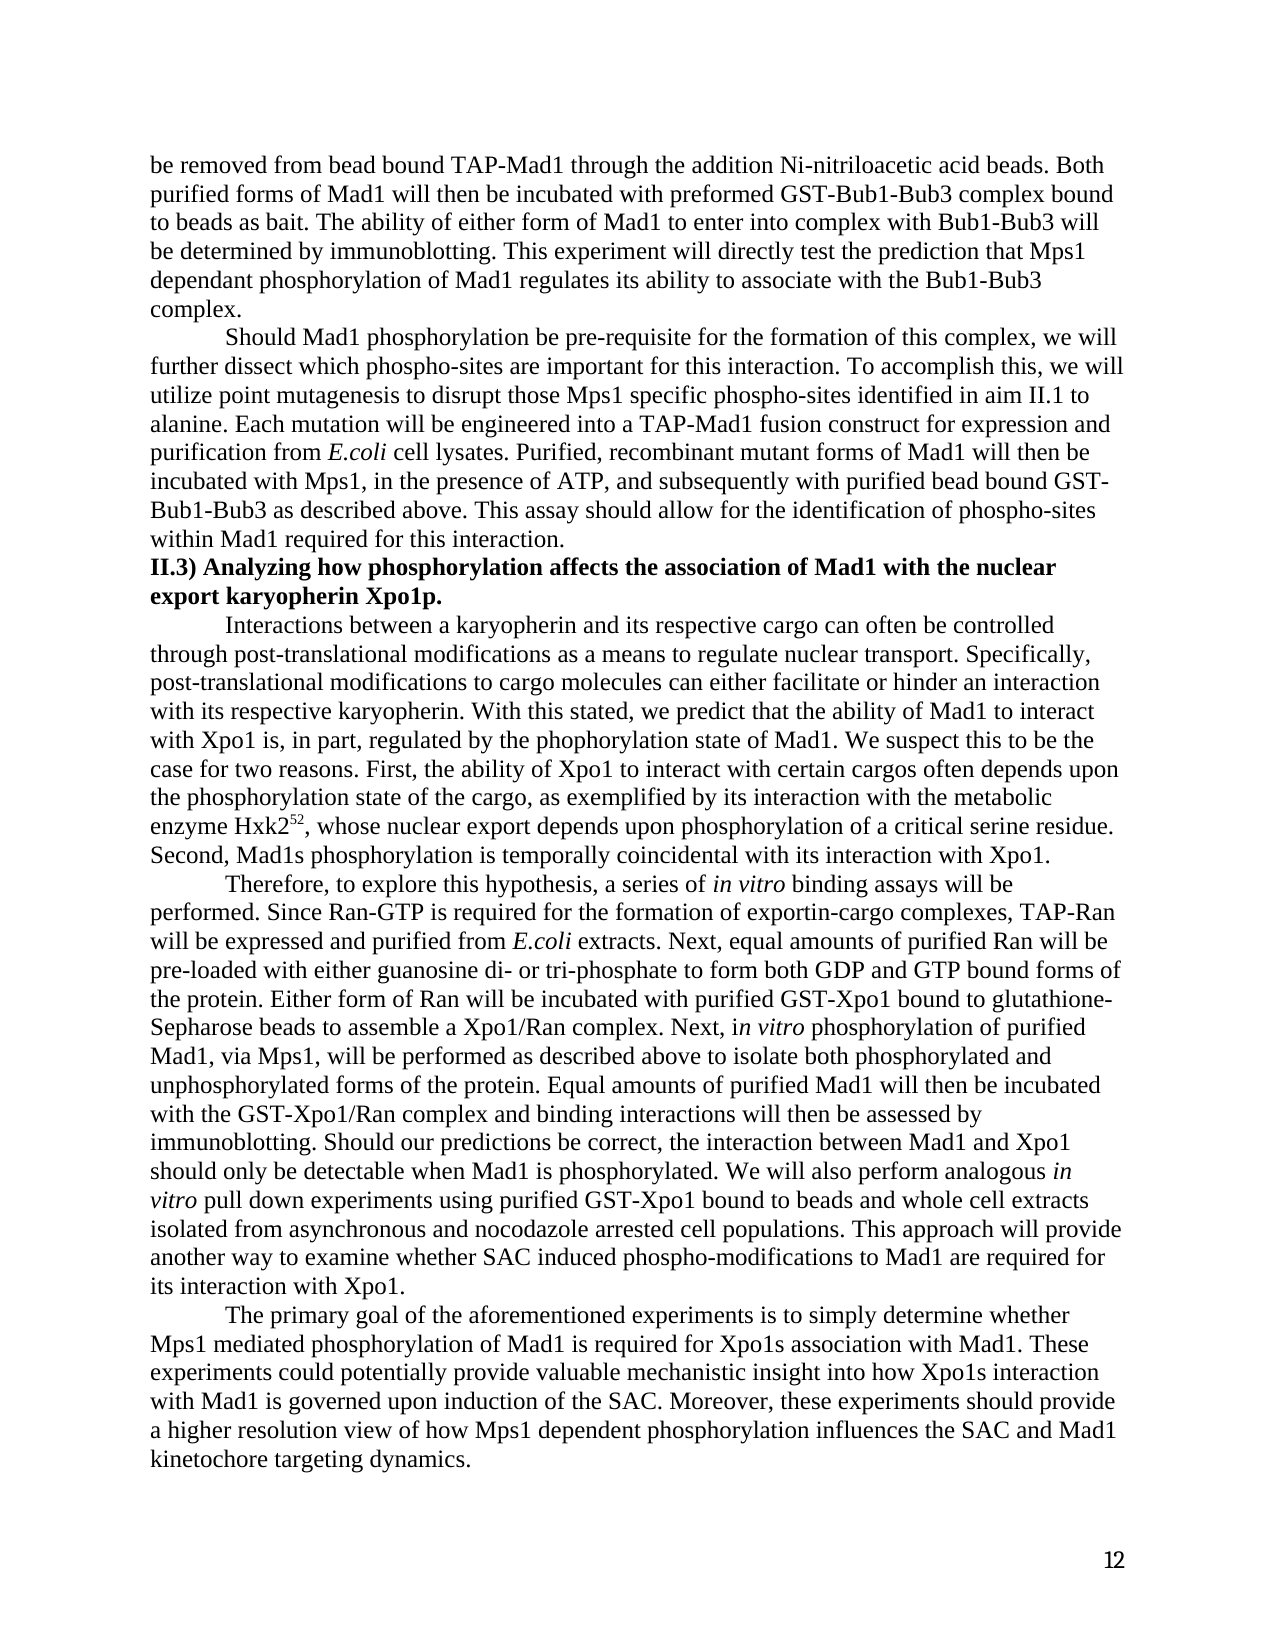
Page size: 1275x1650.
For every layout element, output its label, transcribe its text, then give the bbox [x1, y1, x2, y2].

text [150, 150, 1125, 322]
text Interactions between a karyopherin and its respective cargo can often be controlled through post-translational modifications as a means to regulate nuclear transport. Specifically, post-translational modifications to cargo molecules can either facilitate or hinder an interaction with its respective karyopherin. With this stated, we predict that the ability of Mad1 to interact with Xpo1 is, in part, regulated by the phophorylation state of Mad1. We suspect this to be the case for two reasons. First, the ability of Xpo1 to interact with certain cargos often depends upon the phosphorylation state of the cargo, as exemplified by its interaction with the metabolic enzyme Hxk252, whose nuclear export depends upon phosphorylation of a critical serine residue. Second, Mad1s phosphorylation is temporally coincidental with its interaction with Xpo1. [150, 610, 1125, 869]
text Therefore, to explore this hypothesis, a series of in vitro binding assays will be performed. Since Ran-GTP is required for the formation of exportin-cargo complexes, TAP-Ran will be expressed and purified from E.coli extracts. Next, equal amounts of purified Ran will be pre-loaded with either guanosine di- or tri-phosphate to form both GDP and GTP bound forms of the protein. Either form of Ran will be incubated with purified GST-Xpo1 bound to glutathione-Sepharose beads to assemble a Xpo1/Ran complex. Next, in vitro phosphorylation of purified Mad1, via Mps1, will be performed as described above to isolate both phosphorylated and unphosphorylated forms of the protein. Equal amounts of purified Mad1 will then be incubated with the GST-Xpo1/Ran complex and binding interactions will then be assessed by immunoblotting. Should our predictions be correct, the interaction between Mad1 and Xpo1 should only be detectable when Mad1 is phosphorylated. We will also perform analogous in vitro pull down experiments using purified GST-Xpo1 bound to beads and whole cell extracts isolated from asynchronous and nocodazole arrested cell populations. This approach will provide another way to examine whether SAC induced phospho-modifications to Mad1 are required for its interaction with Xpo1. [150, 869, 1125, 1300]
text The primary goal of the aforementioned experiments is to simply determine whether Mps1 mediated phosphorylation of Mad1 is required for Xpo1s association with Mad1. These experiments could potentially provide valuable mechanistic insight into how Xpo1s interaction with Mad1 is governed upon induction of the SAC. Moreover, these experiments should provide a higher resolution view of how Mps1 dependent phosphorylation influences the SAC and Mad1 kinetochore targeting dynamics. [150, 1300, 1125, 1472]
text II.3) Analyzing how phosphorylation affects the association of Mad1 with the nuclear export karyopherin Xpo1p. [150, 552, 1125, 610]
text Should Mad1 phosphorylation be pre-requisite for the formation of this complex, we will further dissect which phospho-sites are important for this interaction. To accomplish this, we will utilize point mutagenesis to disrupt those Mps1 specific phospho-sites identified in aim II.1 to alanine. Each mutation will be engineered into a TAP-Mad1 fusion construct for expression and purification from E.coli cell lysates. Purified, recombinant mutant forms of Mad1 will then be incubated with Mps1, in the presence of ATP, and subsequently with purified bead bound GST-Bub1-Bub3 as described above. This assay should allow for the identification of phospho-sites within Mad1 required for this interaction. [150, 322, 1125, 552]
